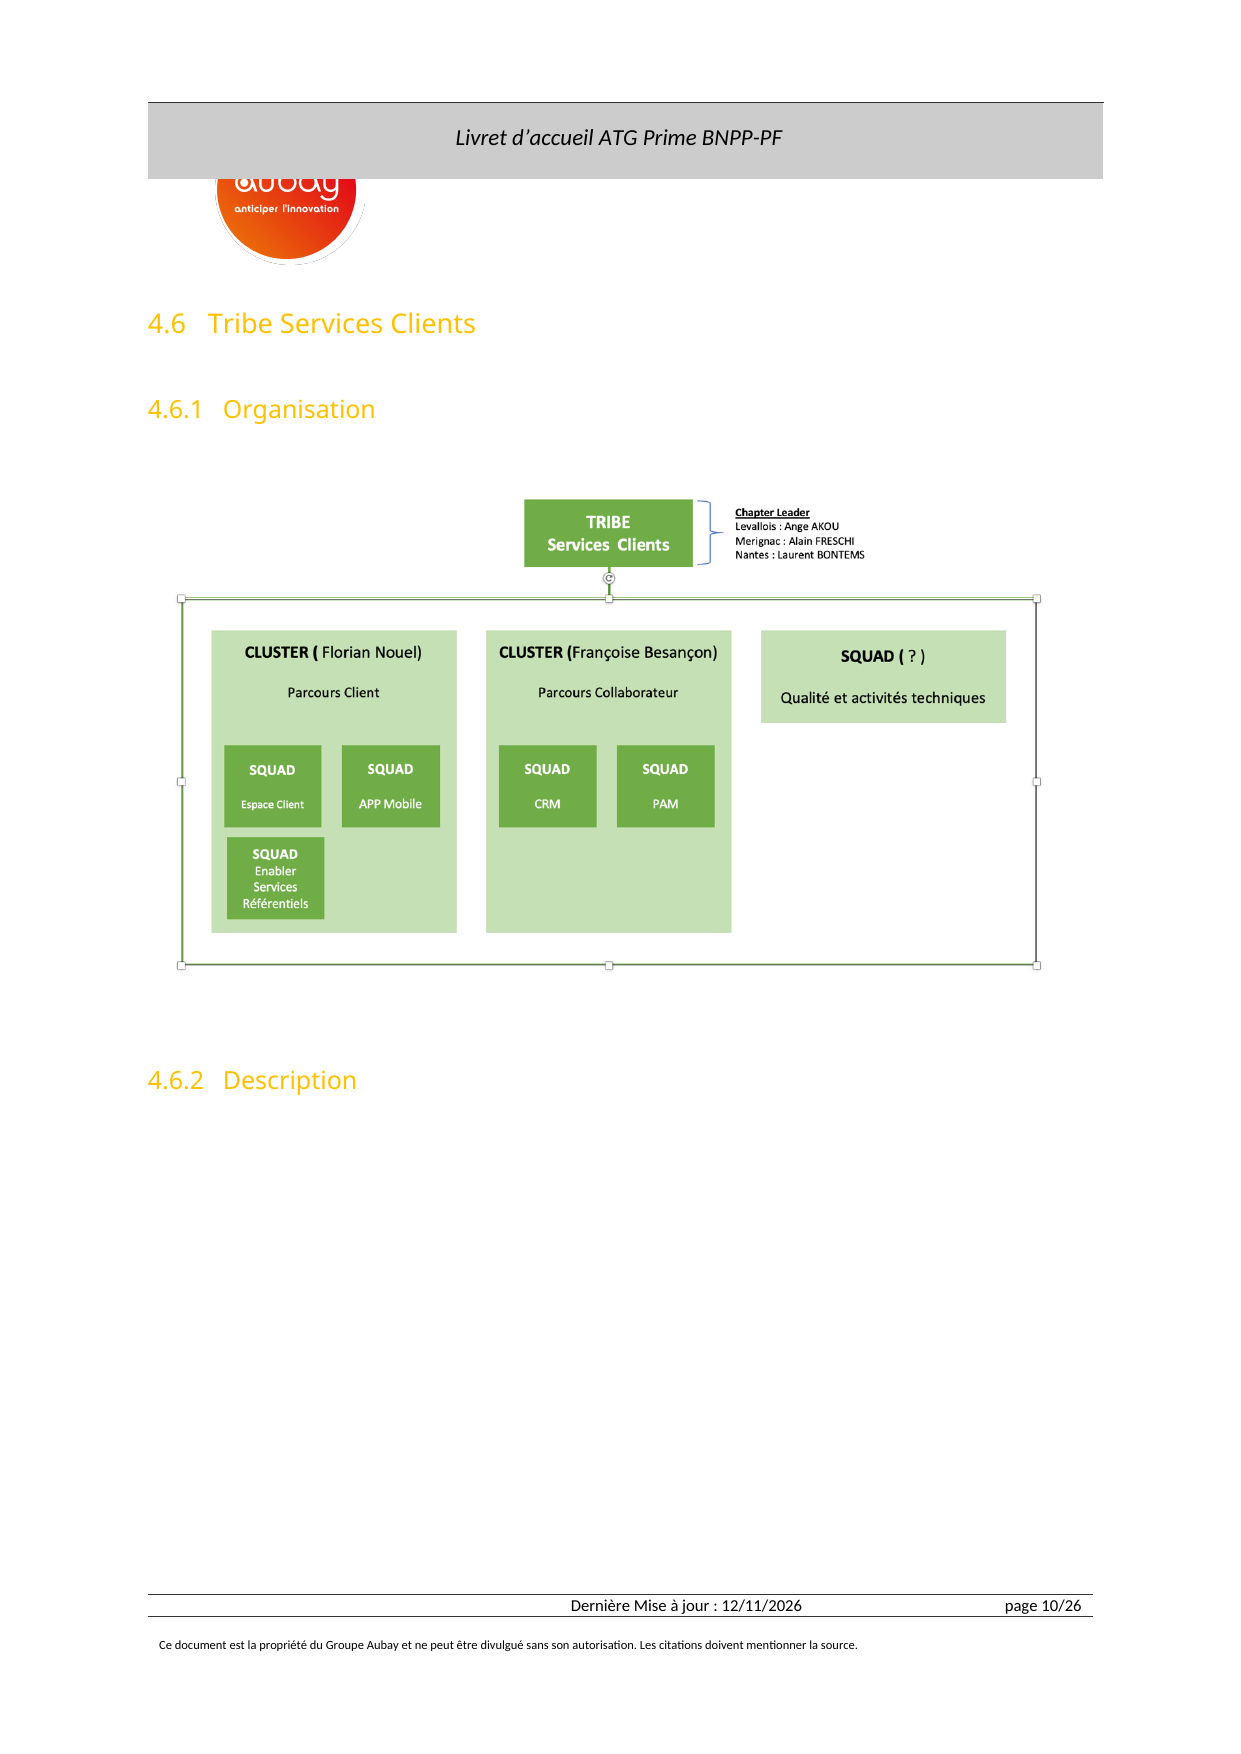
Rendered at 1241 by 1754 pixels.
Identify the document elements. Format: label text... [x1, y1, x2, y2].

subtitle Description [148, 1063, 1093, 1097]
subtitle Organisation [148, 392, 1093, 426]
picture [147, 475, 1093, 1014]
subtitle Tribe Services Clients [148, 305, 1093, 342]
picture [215, 179, 365, 265]
